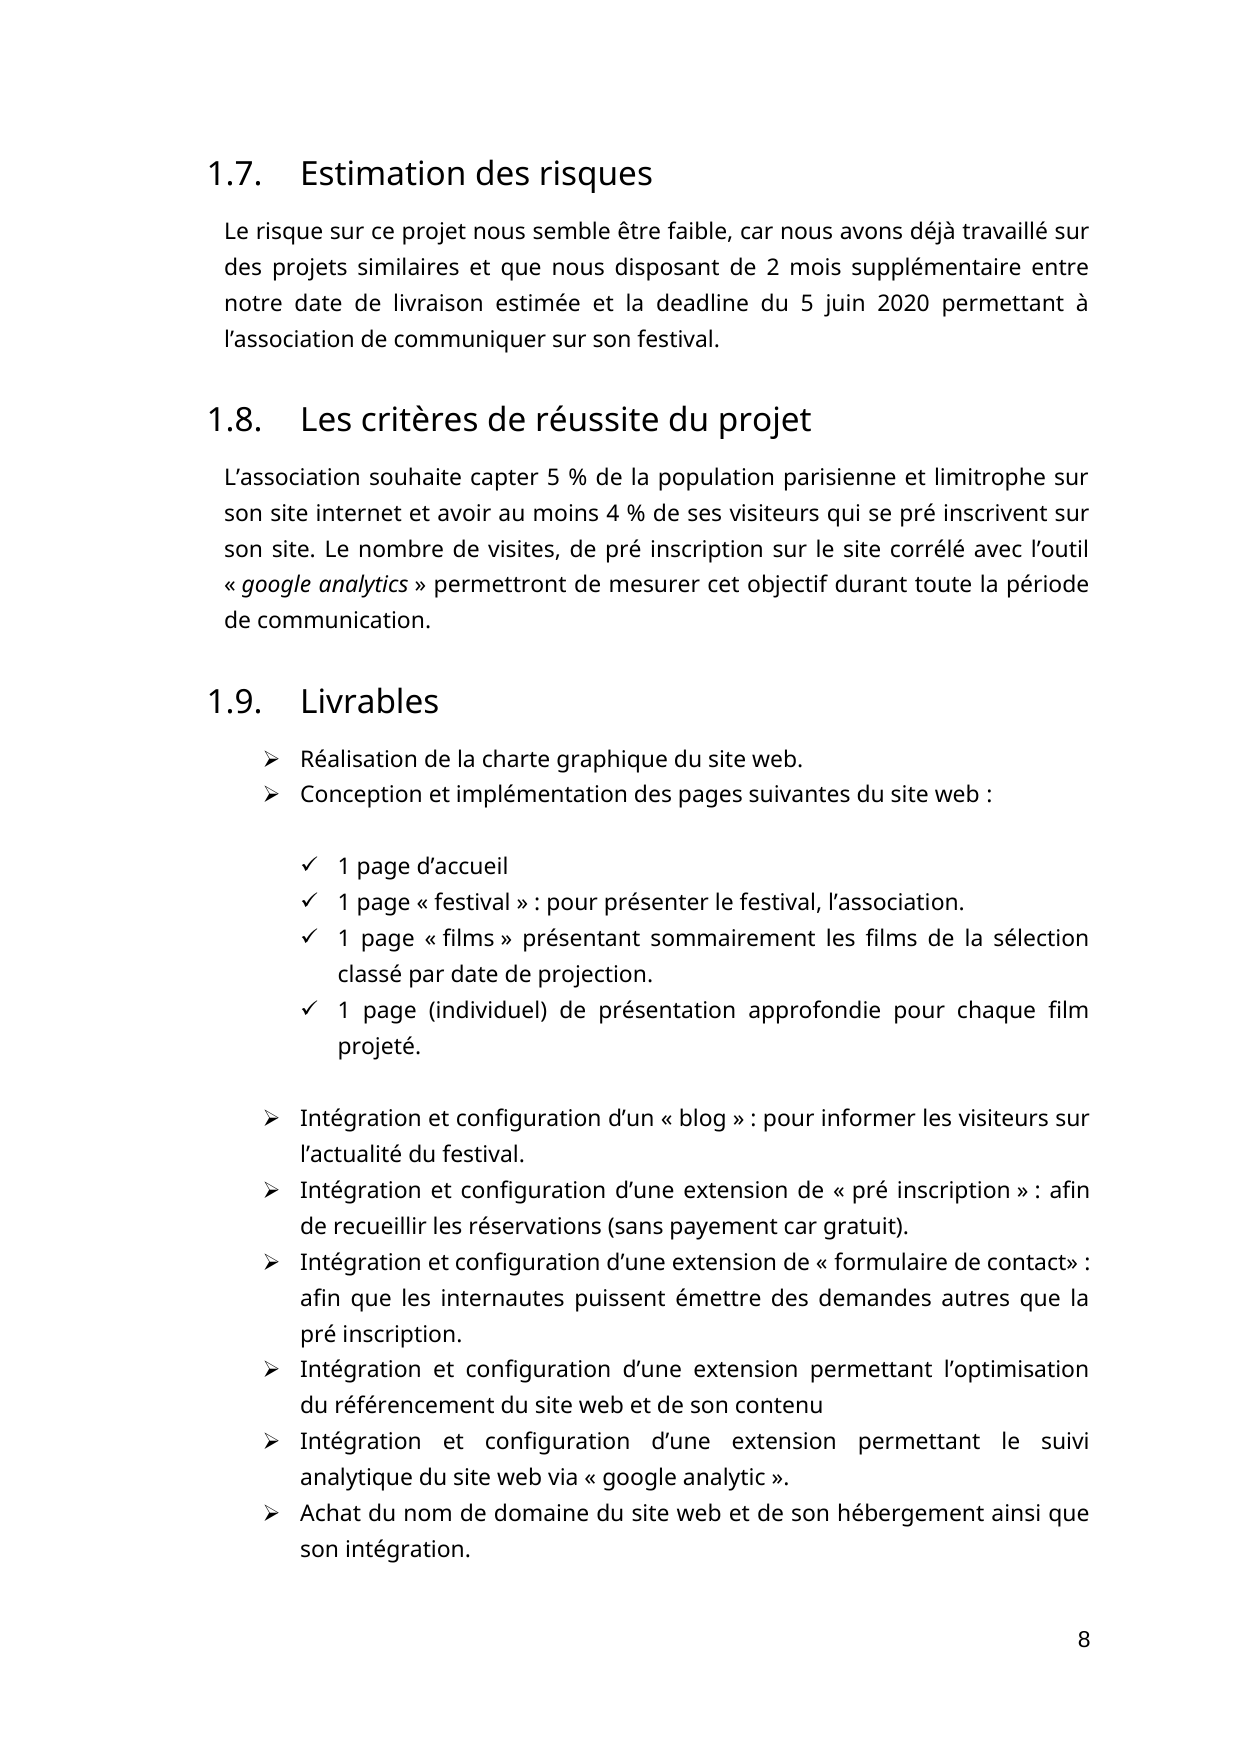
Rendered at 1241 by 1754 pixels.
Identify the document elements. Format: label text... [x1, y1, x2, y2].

list Intégration et configuration d’une extension permettant l’optimisation du référencement du site web et de son contenu [262, 1353, 1090, 1421]
list Conception et implémentation des pages suivantes du site web : [262, 778, 1090, 810]
list 1 page « festival » : pour présenter le festival, l’association. [300, 886, 1090, 917]
list Intégration et configuration d’une extension de « pré inscription » : afin de recueillir les réservations (sans payement car gratuit). [262, 1174, 1090, 1241]
text Le risque sur ce projet nous semble être faible, car nous avons déjà travaillé sur des projets similaires et que nous disposant de 2 mois supplémentaire entre notre date de livraison estimée et la deadline du 5 juin 2020 permettant à l’association de communiquer sur son festival. [224, 215, 1090, 354]
list 1 page « films » présentant sommairement les films de la sélection classé par date de projection. [300, 922, 1090, 989]
text L’association souhaite capter 5 % de la population parisienne et limitrophe sur son site internet et avoir au moins 4 % de ses visiteurs qui se pré inscrivent sur son site. Le nombre de visites, de pré inscription sur le site corrélé avec l’outil « google analytics » permettront de mesurer cet objectif durant toute la période de communication. [224, 461, 1090, 636]
subtitle Estimation des risques [262, 150, 1090, 195]
list 1 page d’accueil [300, 850, 1090, 882]
list Réalisation de la charte graphique du site web. [262, 742, 1090, 774]
list Achat du nom de domaine du site web et de son hébergement ainsi que son intégration. [262, 1497, 1090, 1564]
list Intégration et configuration d’une extension de « formulaire de contact» : afin que les internautes puissent émettre des demandes autres que la pré inscription. [262, 1246, 1090, 1349]
list Intégration et configuration d’un « blog » : pour informer les visiteurs sur l’actualité du festival. [262, 1102, 1090, 1169]
subtitle Les critères de réussite du projet [262, 396, 1090, 441]
list Intégration et configuration d’une extension permettant le suivi analytique du site web via « google analytic ». [262, 1425, 1090, 1492]
subtitle Livrables [262, 678, 1090, 723]
list 1 page (individuel) de présentation approfondie pour chaque film projeté. [300, 994, 1090, 1061]
